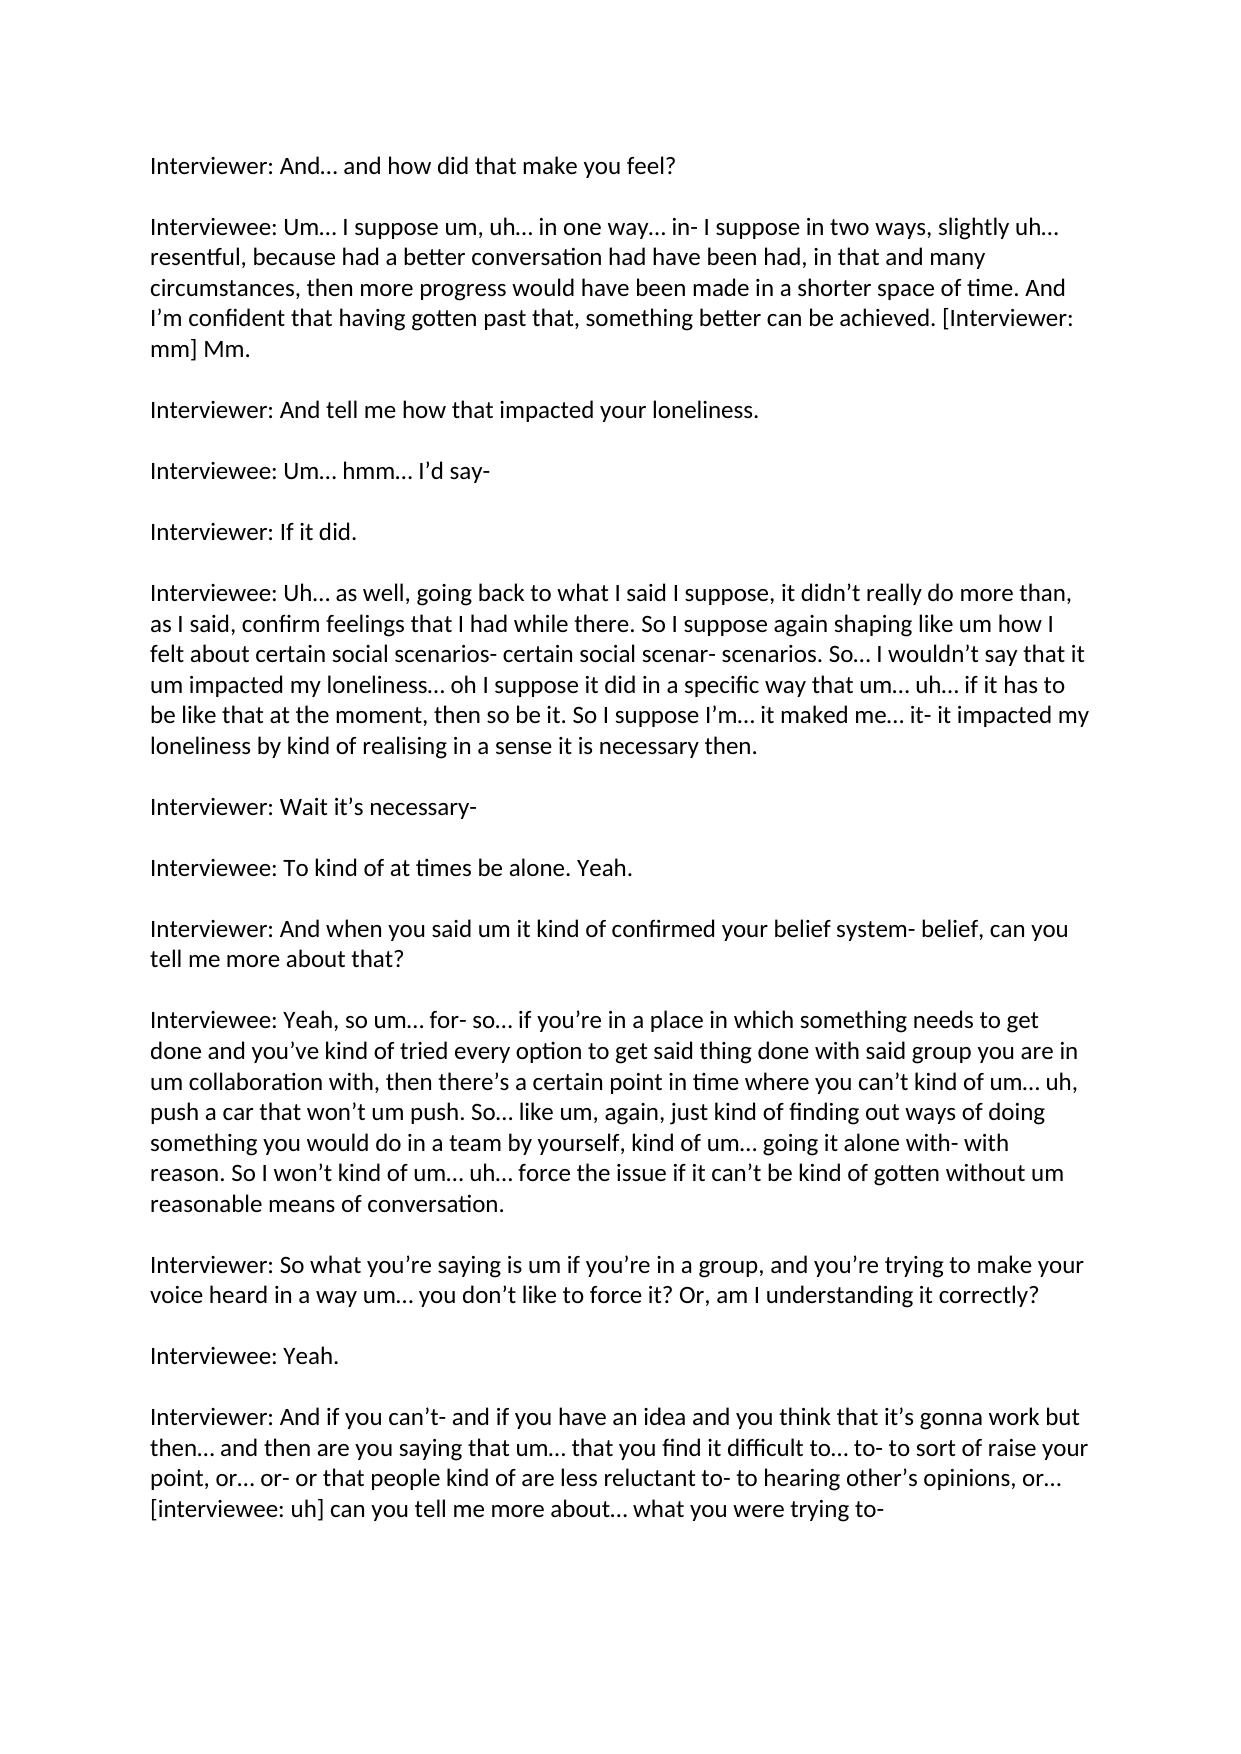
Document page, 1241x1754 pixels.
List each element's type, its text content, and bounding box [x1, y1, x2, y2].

text Interviewee: To kind of at times be alone. Yeah. [150, 852, 1090, 882]
text Interviewee: Um… hmm… I’d say- [150, 455, 1090, 486]
text Interviewer: If it did. [150, 516, 1090, 547]
text Interviewer: And tell me how that impacted your loneliness. [150, 394, 1090, 425]
text Interviewee: Yeah. [150, 1340, 1090, 1371]
text Interviewer: Wait it’s necessary- [150, 791, 1090, 821]
text Interviewee: Uh… as well, going back to what I said I suppose, it didn’t really do more than, as I said, confirm feelings that I had while there. So I suppose again shaping like um how I felt about certain social scenarios- certain social scenar- scenarios. So… I wouldn’t say that it um impacted my loneliness… oh I suppose it did in a specific way that um… uh… if it has to be like that at the moment, then so be it. So I suppose I’m… it maked me… it- it impacted my loneliness by kind of realising in a sense it is necessary then. [150, 577, 1090, 760]
text Interviewee: Yeah, so um… for- so… if you’re in a place in which something needs to get done and you’ve kind of tried every option to get said thing done with said group you are in um collaboration with, then there’s a certain point in time where you can’t kind of um… uh, push a car that won’t um push. So… like um, again, just kind of finding out ways of doing something you would do in a team by yourself, kind of um… going it alone with- with reason. So I won’t kind of um… uh… force the issue if it can’t be kind of gotten without um reasonable means of conversation. [150, 1004, 1090, 1218]
text Interviewer: And if you can’t- and if you have an idea and you think that it’s gonna work but then… and then are you saying that um… that you find it difficult to… to- to sort of raise your point, or… or- or that people kind of are less reluctant to- to hearing other’s opinions, or… [interviewee: uh] can you tell me more about… what you were trying to- [150, 1401, 1090, 1523]
text Interviewer: So what you’re saying is um if you’re in a group, and you’re trying to make your voice heard in a way um… you don’t like to force it? Or, am I understanding it correctly? [150, 1249, 1090, 1310]
text Interviewer: And when you said um it kind of confirmed your belief system- belief, can you tell me more about that? [150, 913, 1090, 974]
text Interviewee: Um… I suppose um, uh… in one way… in- I suppose in two ways, slightly uh… resentful, because had a better conversation had have been had, in that and many circumstances, then more progress would have been made in a shorter space of time. And I’m confident that having gotten past that, something better can be achieved. [Interviewer: mm] Mm. [150, 211, 1090, 364]
text Interviewer: And… and how did that make you feel? [150, 150, 1090, 181]
